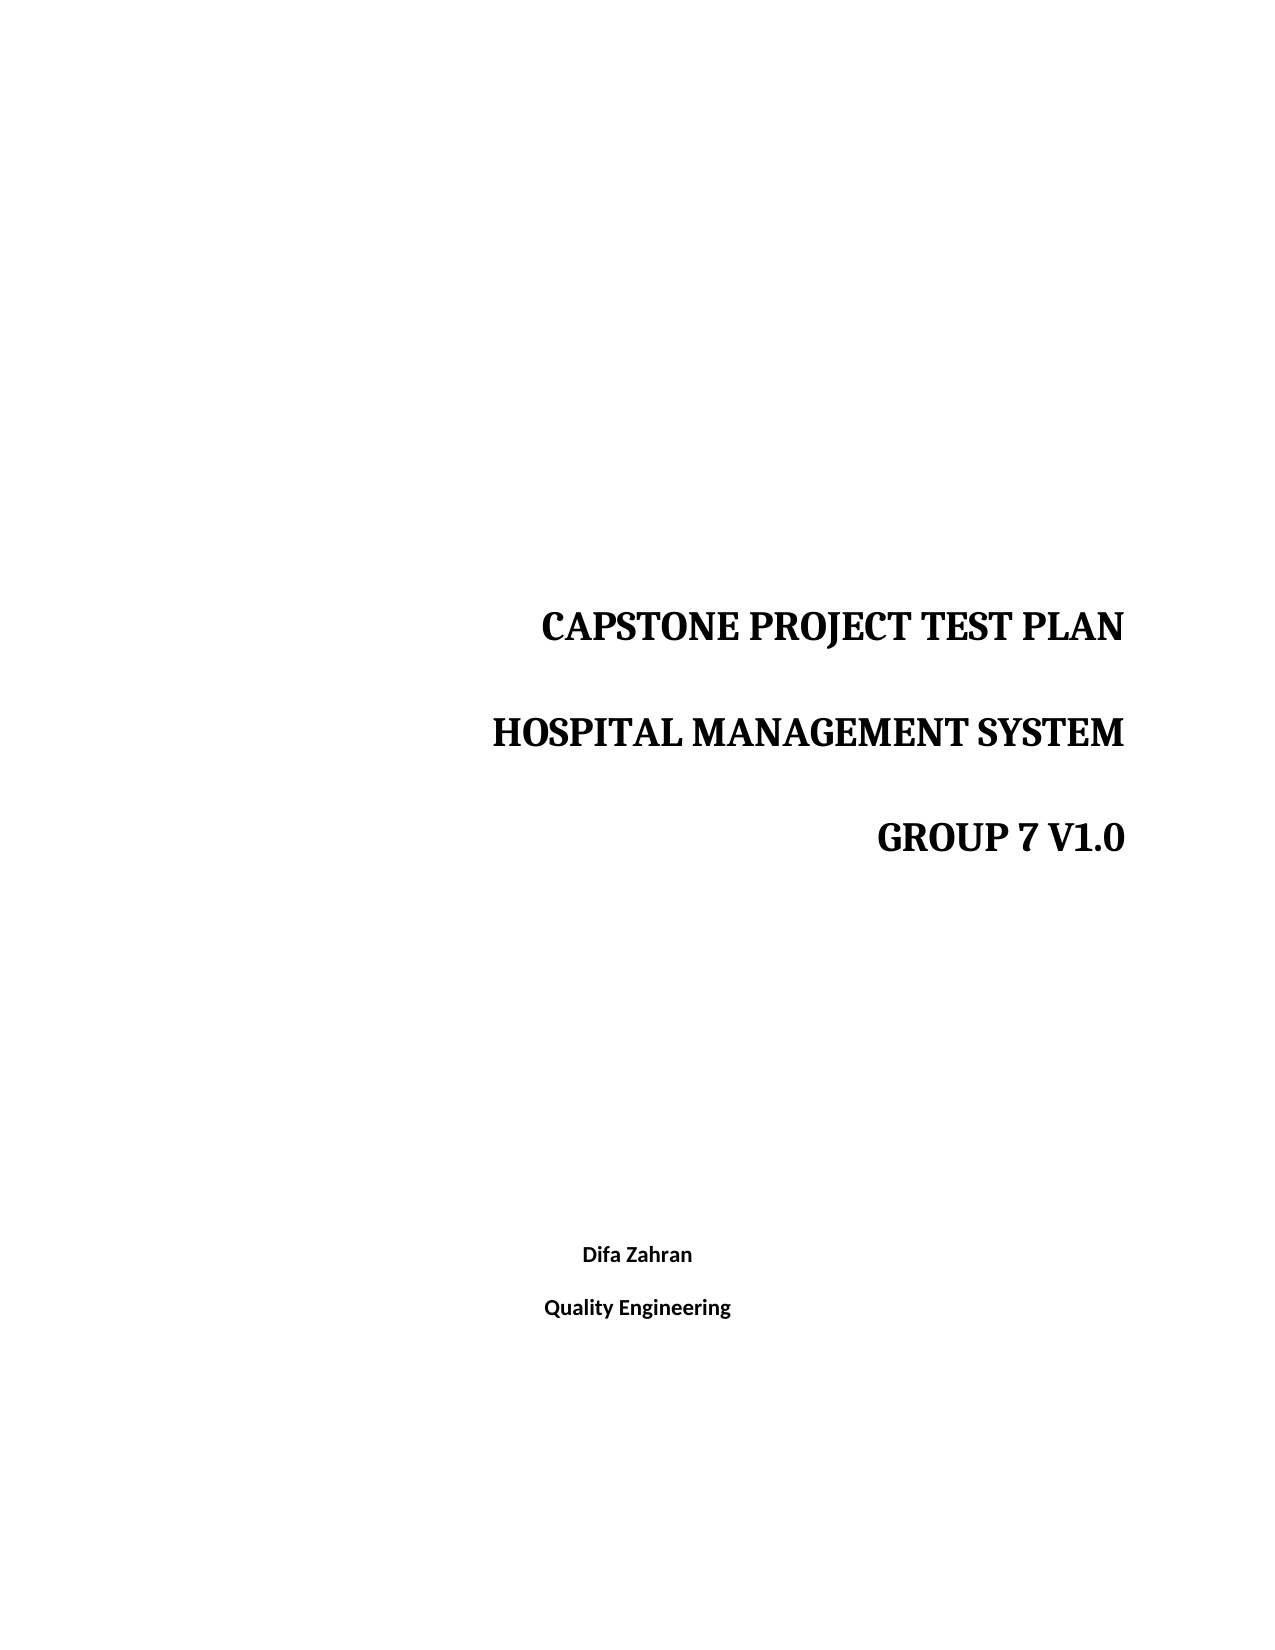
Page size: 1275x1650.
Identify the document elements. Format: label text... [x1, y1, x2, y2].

text Difa Zahran [150, 1240, 1125, 1268]
subtitle CAPSTONE PROJECT TEST PLAN [150, 603, 1125, 651]
subtitle HOSPITAL MANAGEMENT SYSTEM [150, 708, 1125, 756]
text Quality Engineering [150, 1293, 1125, 1321]
subtitle GROUP 7 V1.0 [150, 813, 1125, 861]
